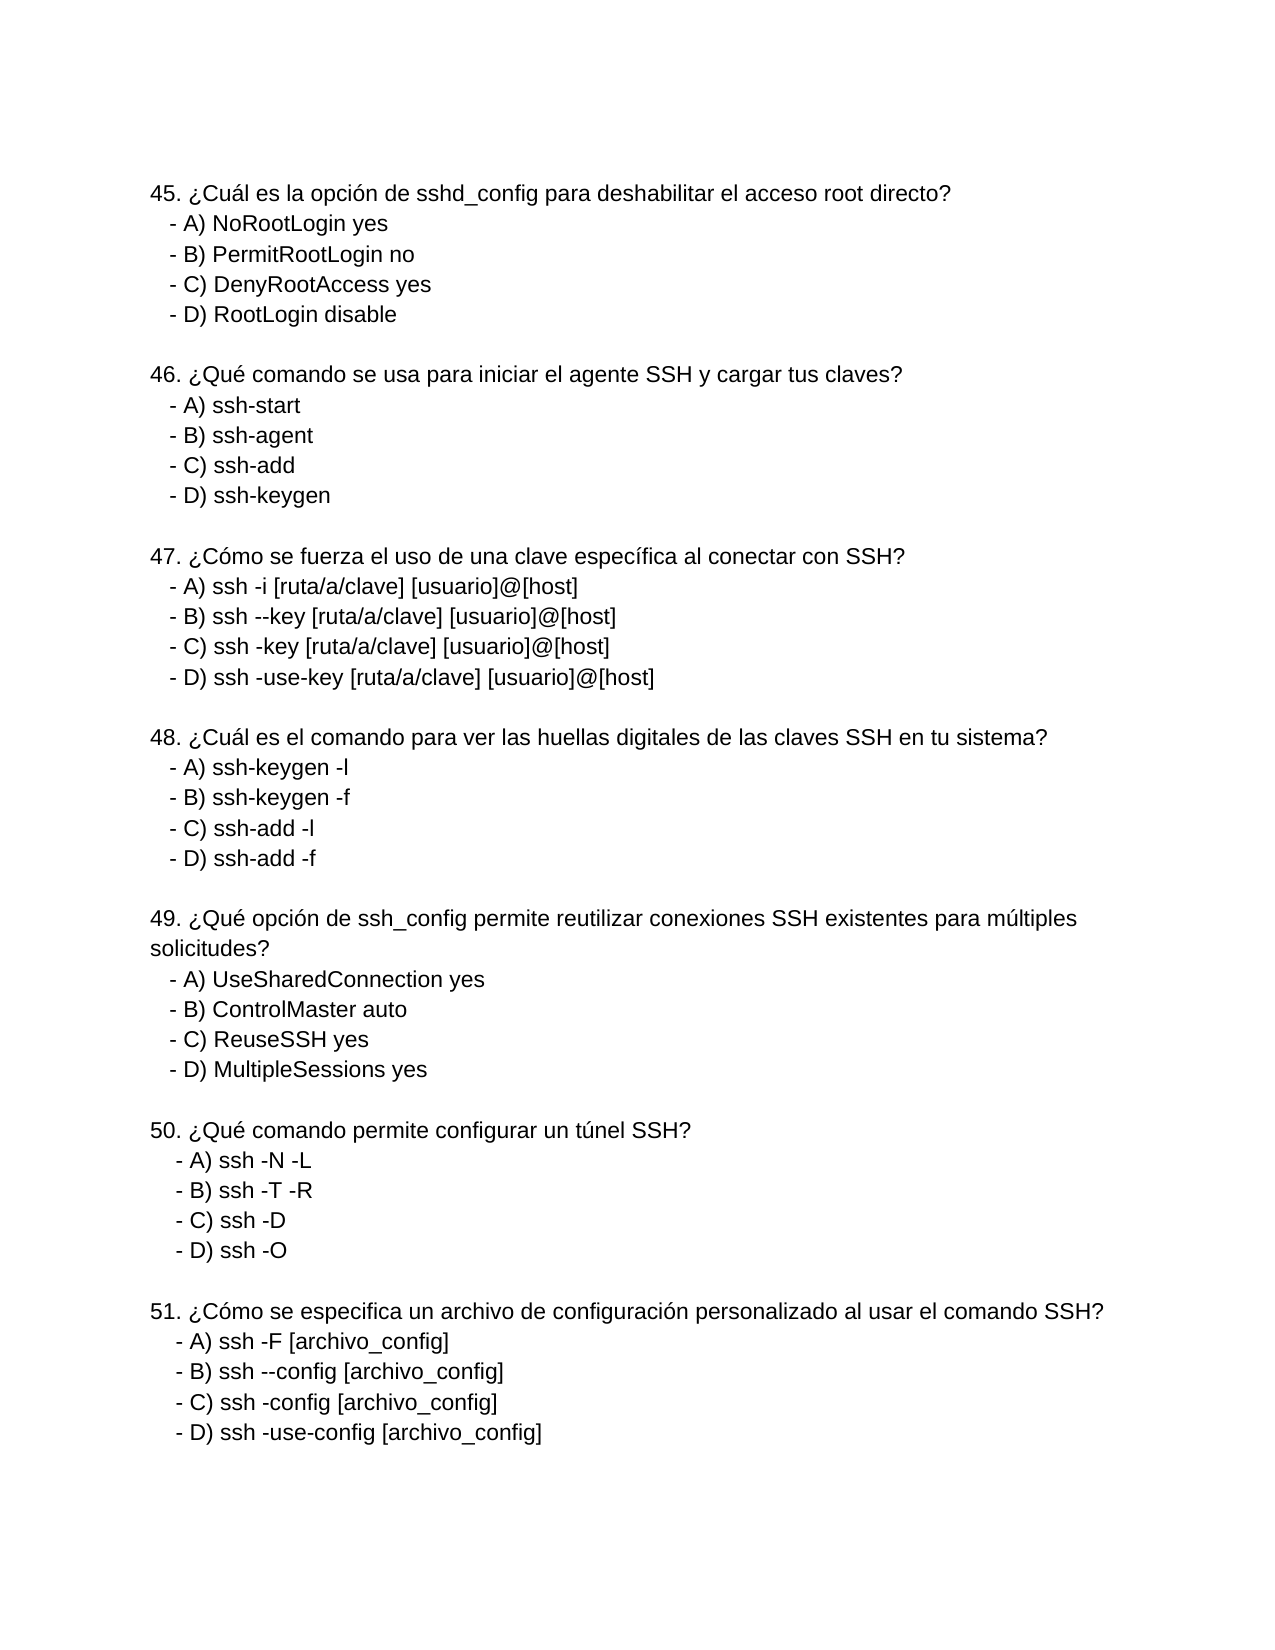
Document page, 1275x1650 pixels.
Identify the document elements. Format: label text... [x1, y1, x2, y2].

text - D) RootLogin disable [150, 301, 1125, 327]
text - D) MultipleSessions yes [150, 1056, 1125, 1083]
text - C) ssh -key [ruta/a/clave] [usuario]@[host] [150, 633, 1125, 660]
text - A) NoRootLogin yes [150, 210, 1125, 237]
text - C) ssh -config [archivo_config] [150, 1388, 1125, 1415]
text 51. ¿Cómo se especifica un archivo de configuración personalizado al usar el comando SSH? [150, 1298, 1125, 1324]
text - C) DenyRootAccess yes [150, 271, 1125, 297]
text - A) ssh -F [archivo_config] [150, 1328, 1125, 1354]
text - B) PermitRootLogin no [150, 241, 1125, 267]
text - A) ssh -N -L [150, 1147, 1125, 1173]
text - A) UseSharedConnection yes [150, 966, 1125, 992]
text 45. ¿Cuál es la opción de sshd_config para deshabilitar el acceso root directo? [150, 180, 1125, 207]
text - B) ControlMaster auto [150, 996, 1125, 1022]
text 46. ¿Qué comando se usa para iniciar el agente SSH y cargar tus claves? [150, 361, 1125, 388]
text - A) ssh-keygen -l [150, 754, 1125, 781]
text - C) ssh-add [150, 452, 1125, 478]
text 48. ¿Cuál es el comando para ver las huellas digitales de las claves SSH en tu sistema? [150, 724, 1125, 750]
text - C) ReuseSSH yes [150, 1026, 1125, 1052]
text - D) ssh -O [150, 1237, 1125, 1264]
text - D) ssh-keygen [150, 482, 1125, 509]
text 49. ¿Qué opción de ssh_config permite reutilizar conexiones SSH existentes para múltiples solicitudes? [150, 905, 1125, 962]
text 47. ¿Cómo se fuerza el uso de una clave específica al conectar con SSH? [150, 543, 1125, 569]
text - D) ssh -use-config [archivo_config] [150, 1419, 1125, 1445]
text - D) ssh-add -f [150, 845, 1125, 871]
text - B) ssh-agent [150, 422, 1125, 448]
text - C) ssh-add -l [150, 814, 1125, 841]
text - C) ssh -D [150, 1207, 1125, 1234]
text 50. ¿Qué comando permite configurar un túnel SSH? [150, 1117, 1125, 1143]
text - A) ssh-start [150, 392, 1125, 418]
text - A) ssh -i [ruta/a/clave] [usuario]@[host] [150, 573, 1125, 599]
text - B) ssh --config [archivo_config] [150, 1358, 1125, 1385]
text - D) ssh -use-key [ruta/a/clave] [usuario]@[host] [150, 663, 1125, 690]
text - B) ssh-keygen -f [150, 784, 1125, 811]
text - B) ssh --key [ruta/a/clave] [usuario]@[host] [150, 603, 1125, 629]
text - B) ssh -T -R [150, 1177, 1125, 1203]
